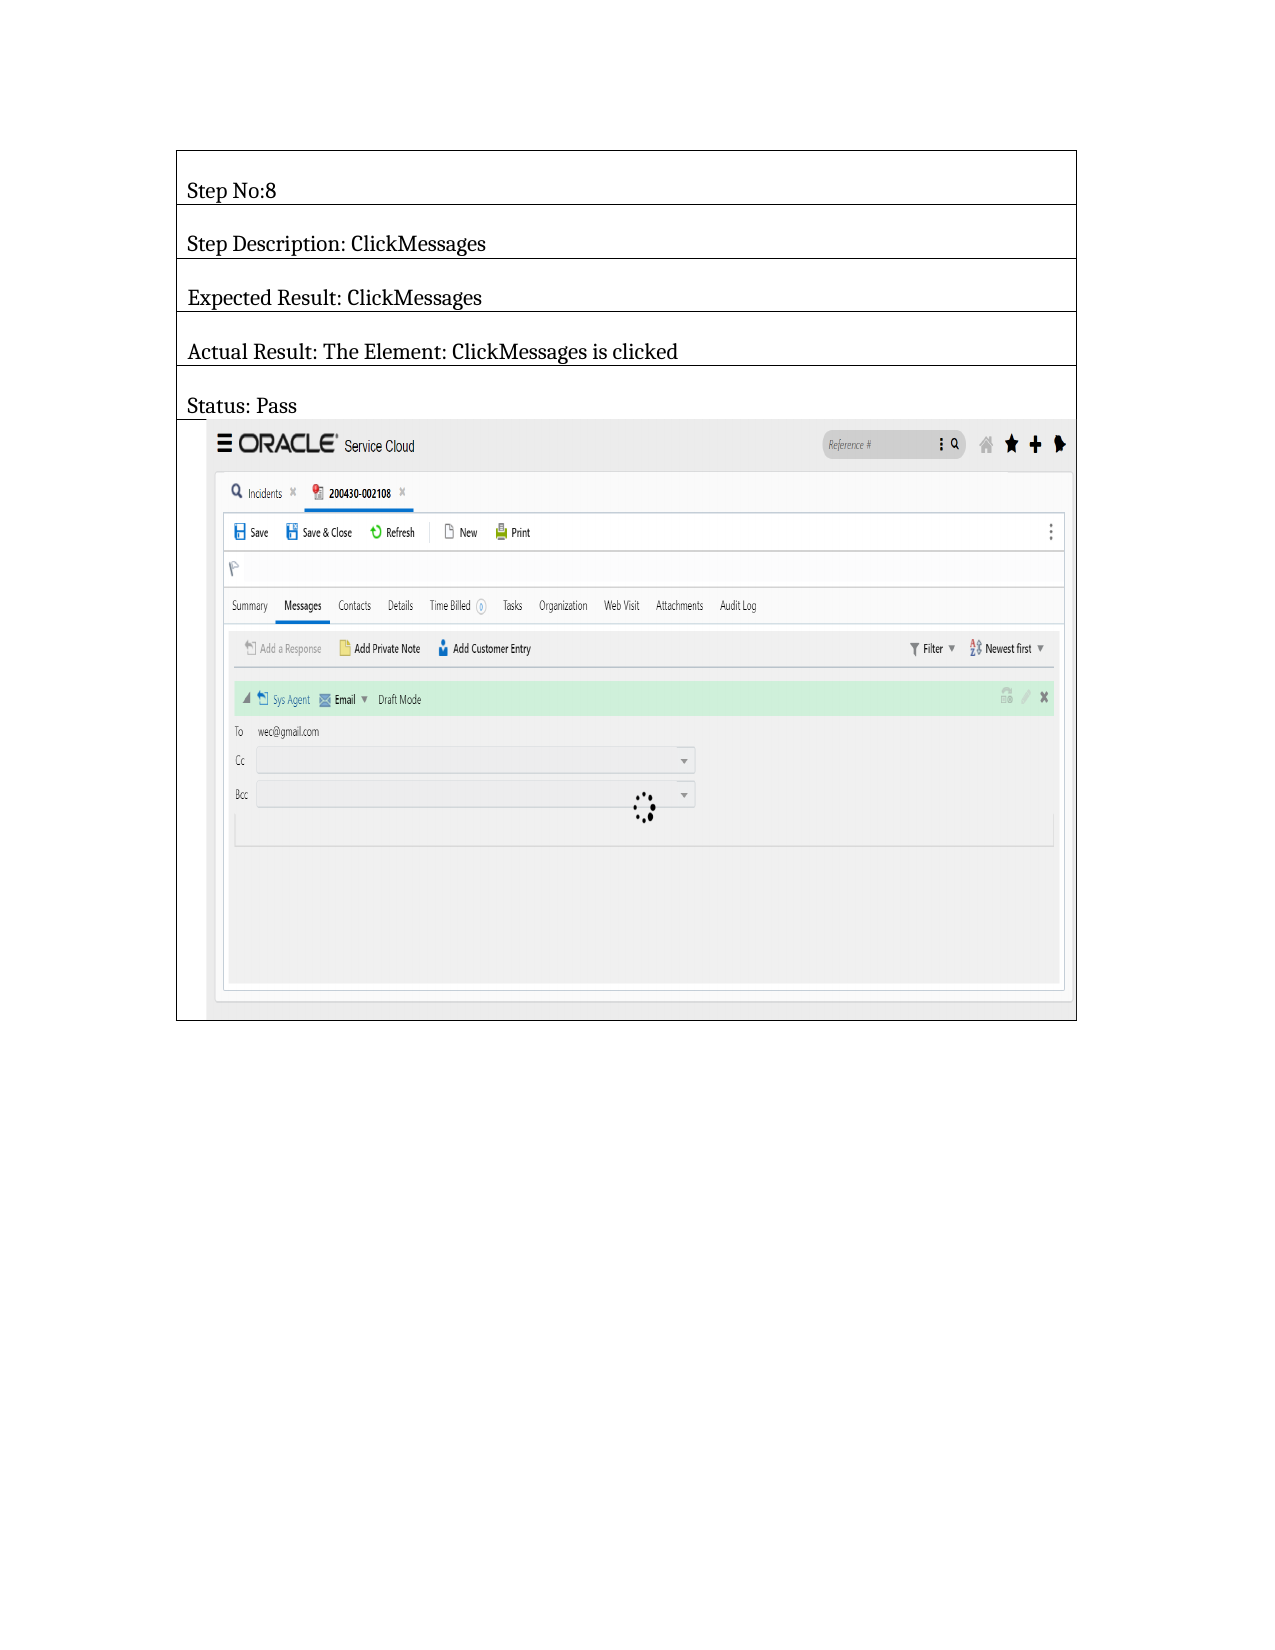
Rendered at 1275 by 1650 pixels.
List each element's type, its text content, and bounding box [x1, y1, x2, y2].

table_cell Expected Result: ClickMessages [177, 259, 1076, 311]
table_cell Step Description: ClickMessages [177, 205, 1076, 257]
picture [206, 419, 1077, 1020]
table_cell Status: Pass [177, 366, 1076, 419]
table_cell Actual Result: The Element: ClickMessages is clicked [177, 312, 1076, 365]
table_cell [177, 420, 206, 1020]
table_header Step No:8 [177, 151, 1076, 204]
